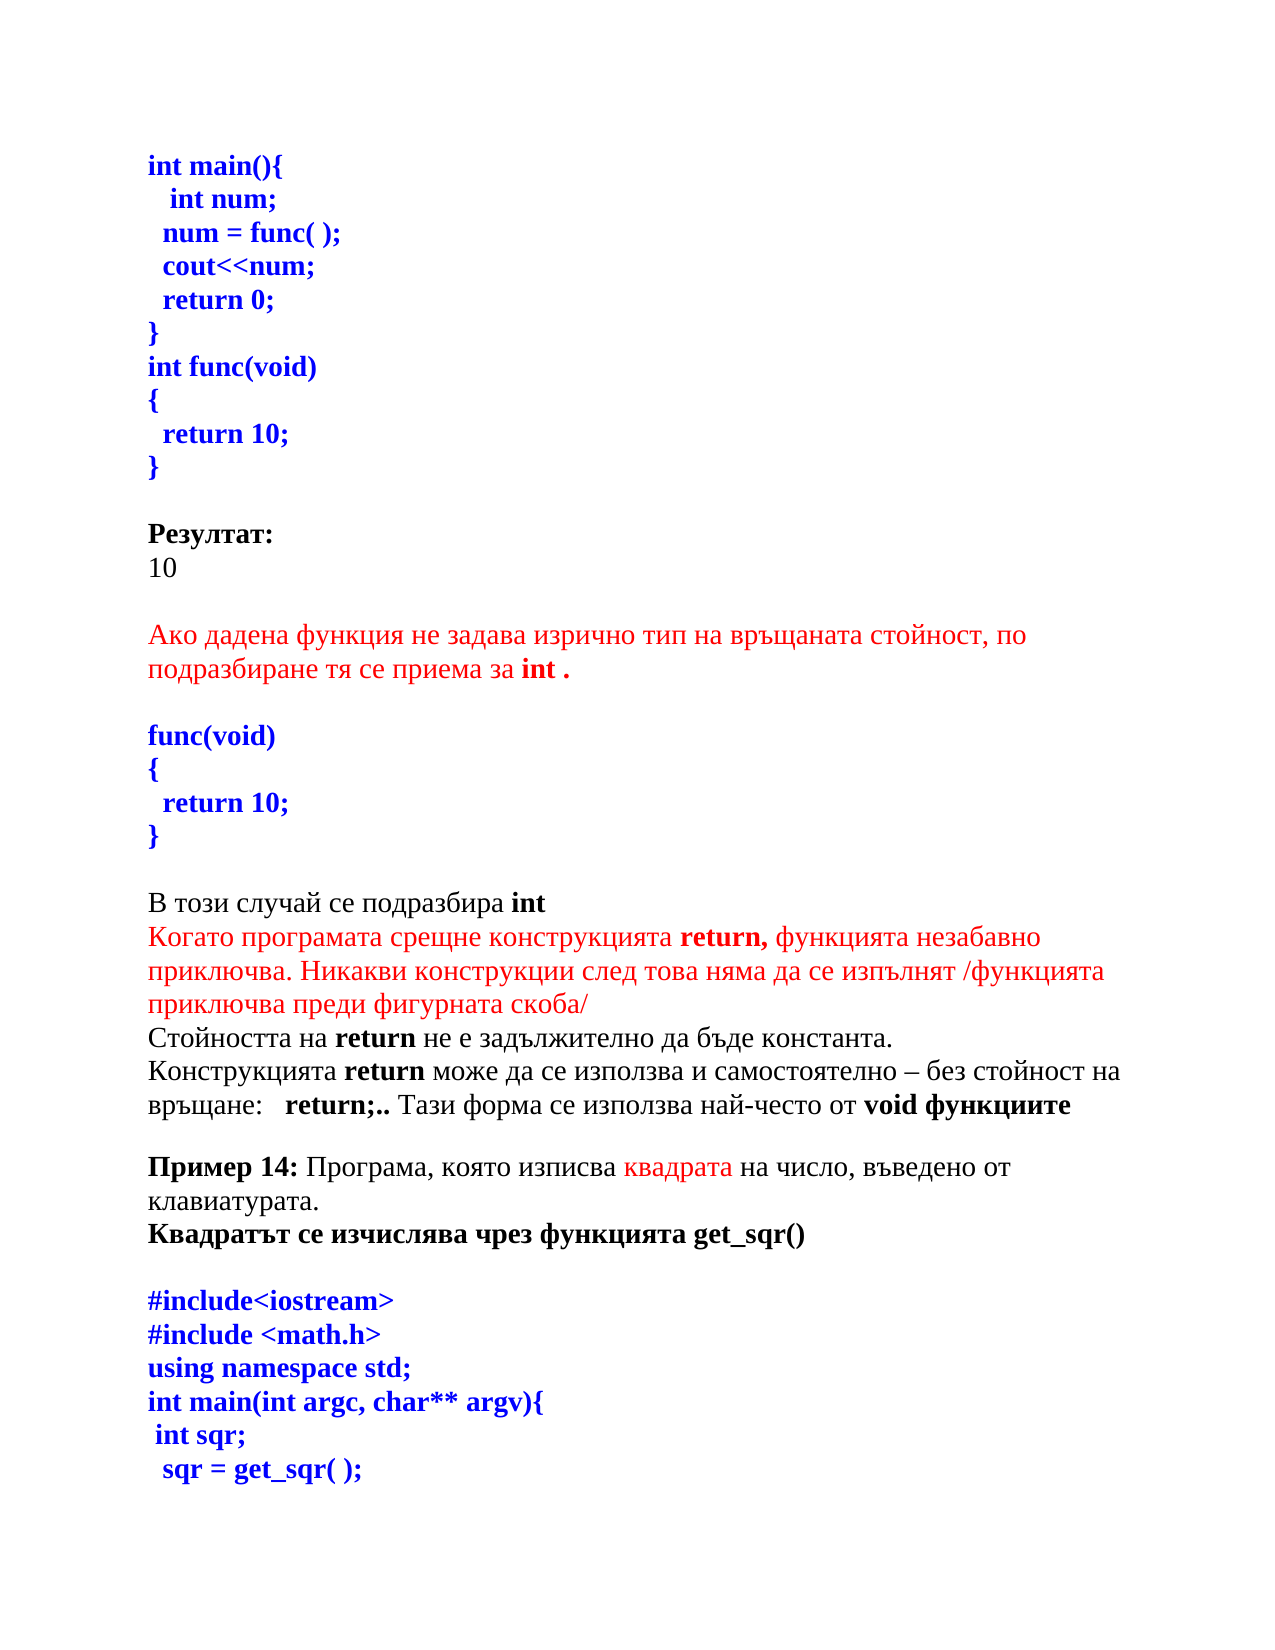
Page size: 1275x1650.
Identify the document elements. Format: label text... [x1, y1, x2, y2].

text Конструкцията return може да се използва и самостоятелно – без стойност на връщане: return;.. Тази форма се използва най-често от void функциите [148, 1053, 1127, 1120]
text return 10; [148, 785, 1127, 818]
text Пример 14: Програма, която изписва квадрата на число, въведено от клавиатурата. [148, 1149, 1127, 1216]
text Резултат: [148, 517, 1127, 550]
text int func(void) [148, 349, 1127, 382]
text int sqr; [148, 1417, 1127, 1451]
text 10 [148, 550, 1127, 584]
text return 10; [148, 416, 1127, 449]
text В този случай се подразбира int [148, 886, 1127, 919]
text int main(){ [148, 148, 1127, 181]
text Когато програмата срещне конструкцията return, функцията незабавно приключва. Никакви конструкции след това няма да се изпълнят /функцията приключва преди фигурната скоба/ [148, 919, 1127, 1020]
text } [148, 315, 1127, 349]
text { [148, 382, 1127, 416]
text int main(int argc, char** argv){ [148, 1384, 1127, 1417]
text #include<iostream> [148, 1283, 1127, 1317]
text Квадратът се изчислява чрез функцията get_sqr() [148, 1216, 1127, 1250]
text } [148, 449, 1127, 483]
text Ако дадена функция не задава изрично тип на връщаната стойност, по подразбиране тя се приема за int . [148, 617, 1127, 684]
text #include <math.h> [148, 1317, 1127, 1350]
text num = func( ); [148, 215, 1127, 248]
text cout<<num; [148, 248, 1127, 282]
text func(void) [148, 718, 1127, 751]
text return 0; [148, 282, 1127, 315]
text } [148, 818, 1127, 852]
text { [148, 751, 1127, 785]
text using namespace std; [148, 1350, 1127, 1384]
text sqr = get_sqr( ); [148, 1451, 1127, 1484]
text int num; [148, 181, 1127, 215]
text Стойността на return не е задължително да бъде константа. [148, 1020, 1127, 1053]
